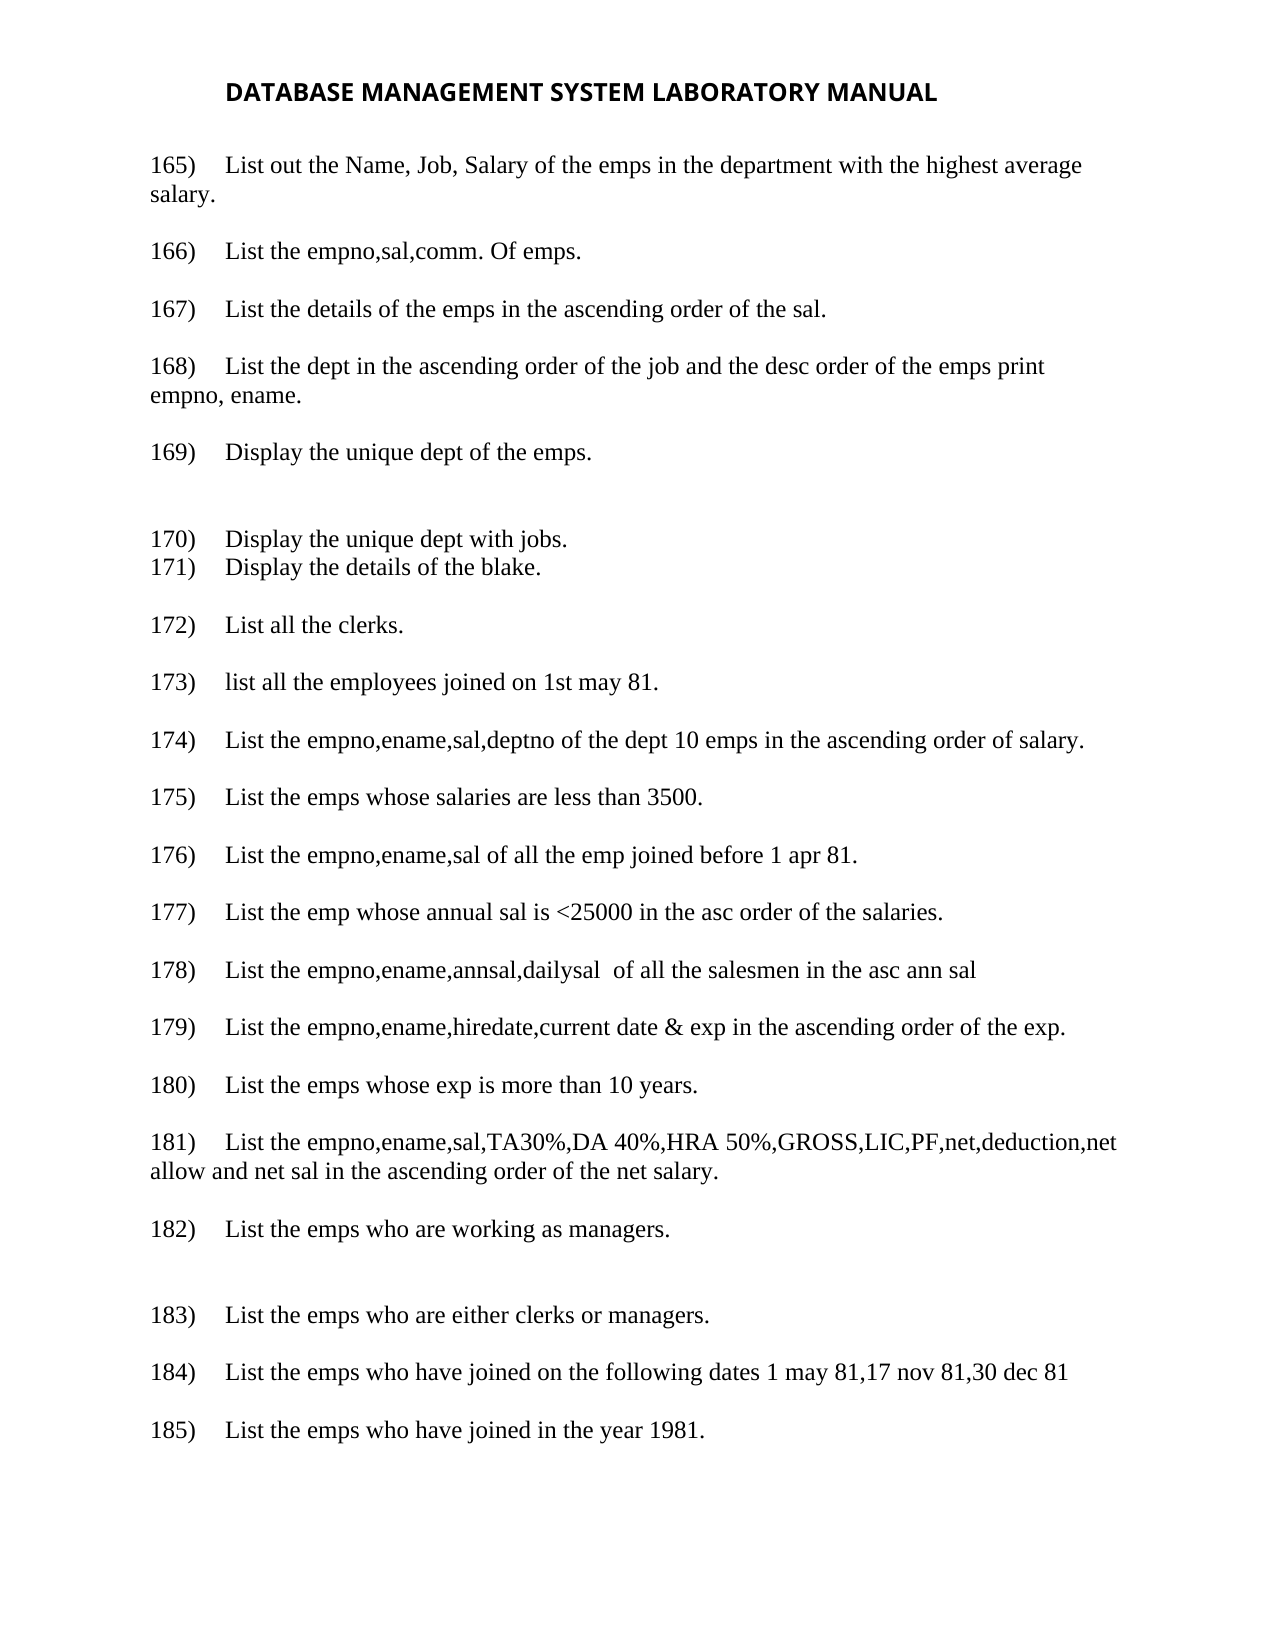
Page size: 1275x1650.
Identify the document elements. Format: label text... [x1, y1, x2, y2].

text 177) List the emp whose annual sal is <25000 in the asc order of the salaries. [150, 897, 1125, 926]
text 175) List the emps whose salaries are less than 3500. [150, 782, 1125, 811]
text 168) List the dept in the ascending order of the job and the desc order of the emps print empno, ename. [150, 351, 1125, 409]
text 165) List out the Name, Job, Salary of the emps in the department with the highest average salary. [150, 150, 1125, 207]
text 182) List the emps who are working as managers. [150, 1214, 1125, 1242]
text 184) List the emps who have joined on the following dates 1 may 81,17 nov 81,30 dec 81 [150, 1357, 1125, 1386]
text 171) Display the details of the blake. [150, 552, 1125, 581]
text 172) List all the clerks. [150, 610, 1125, 639]
text 183) List the emps who are either clerks or managers. [150, 1300, 1125, 1329]
text 176) List the empno,ename,sal of all the emp joined before 1 apr 81. [150, 840, 1125, 869]
text 174) List the empno,ename,sal,deptno of the dept 10 emps in the ascending order of salary. [150, 725, 1125, 754]
text 181) List the empno,ename,sal,TA30%,DA 40%,HRA 50%,GROSS,LIC,PF,net,deduction,net allow and net sal in the ascending order of the net salary. [150, 1127, 1125, 1185]
text 180) List the emps whose exp is more than 10 years. [150, 1070, 1125, 1099]
text 178) List the empno,ename,annsal,dailysal of all the salesmen in the asc ann sal [150, 955, 1125, 984]
text 170) Display the unique dept with jobs. [150, 524, 1125, 552]
text 179) List the empno,ename,hiredate,current date & exp in the ascending order of the exp. [150, 1012, 1125, 1041]
text 167) List the details of the emps in the ascending order of the sal. [150, 294, 1125, 322]
text 169) Display the unique dept of the emps. [150, 437, 1125, 466]
text 166) List the empno,sal,comm. Of emps. [150, 236, 1125, 265]
text 173) list all the employees joined on 1st may 81. [150, 667, 1125, 696]
text 185) List the emps who have joined in the year 1981. [150, 1415, 1125, 1444]
